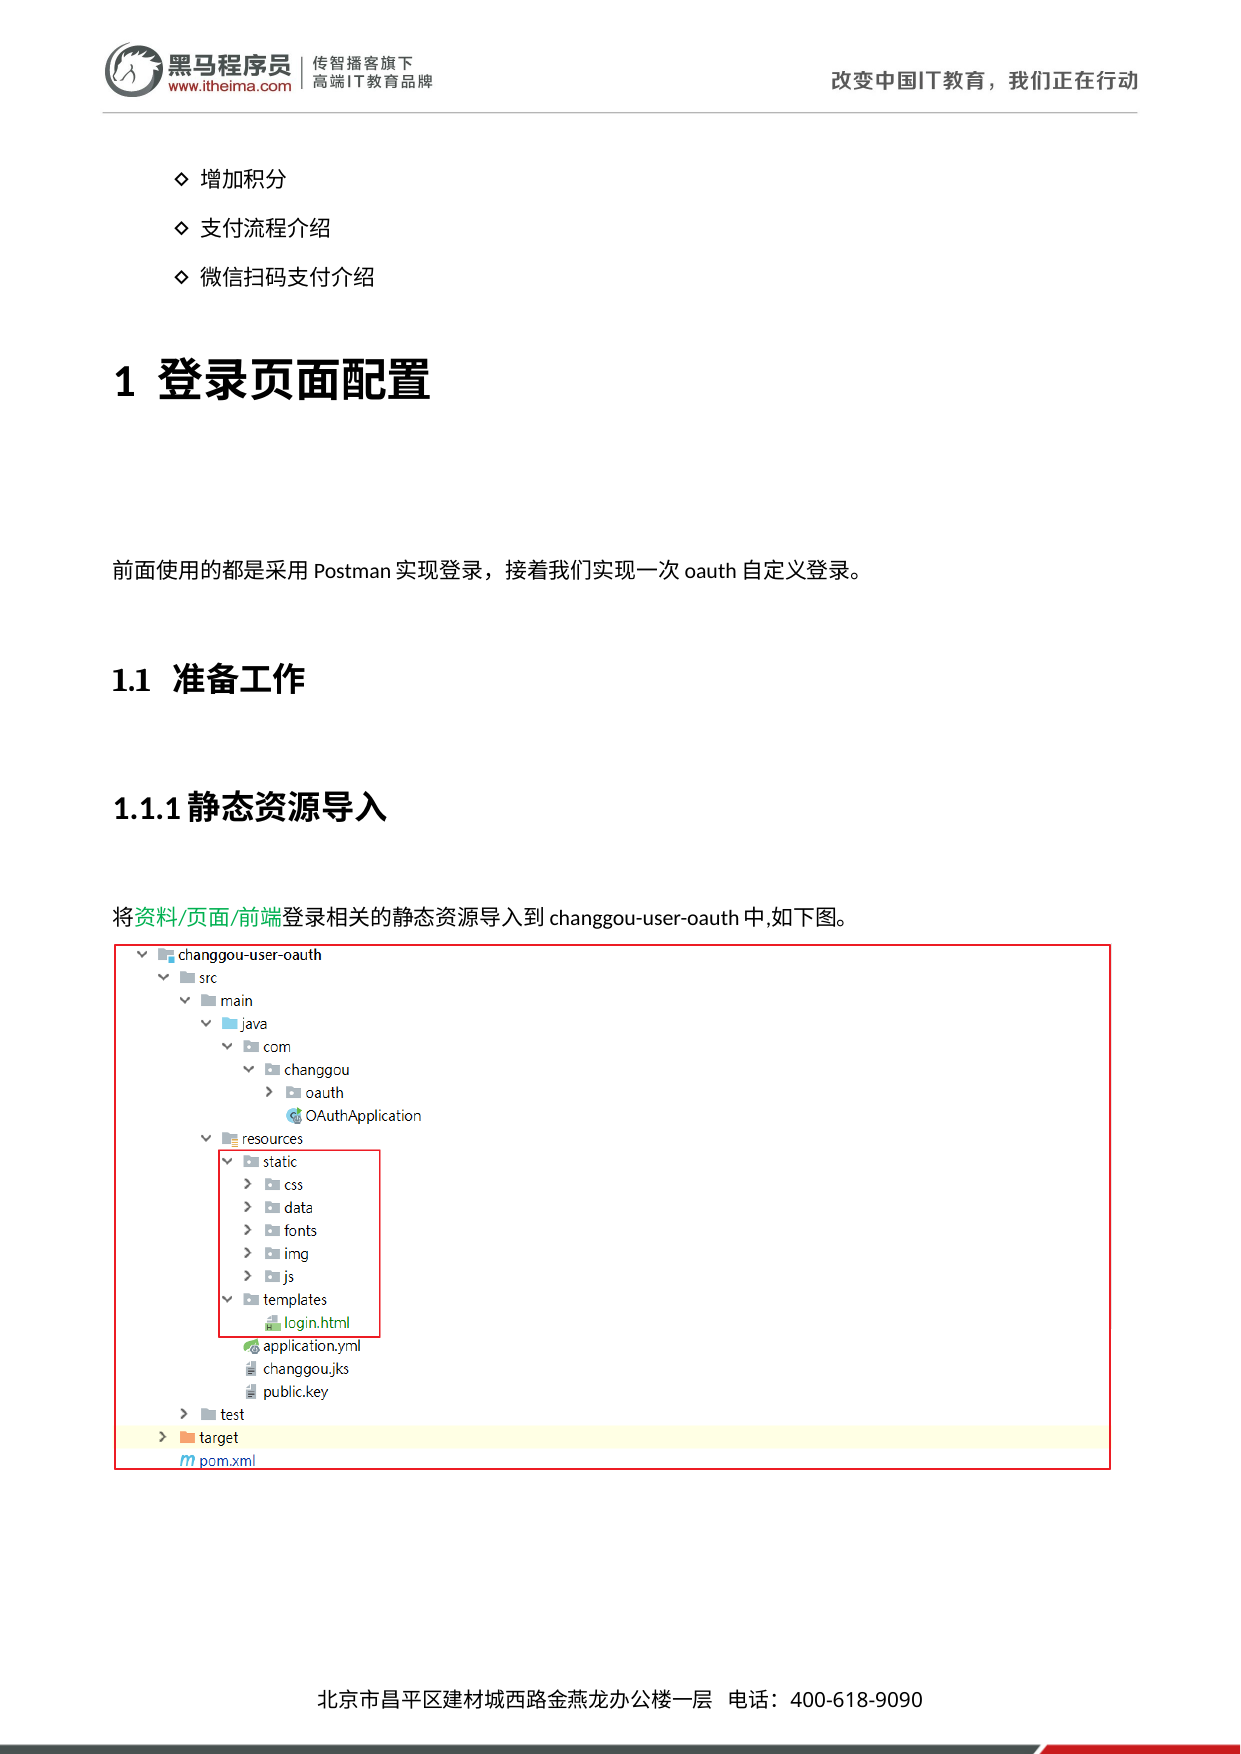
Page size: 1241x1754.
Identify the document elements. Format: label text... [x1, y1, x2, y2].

subtitle 静态资源导入 [112, 772, 1128, 837]
list 微信扫码支付介绍 [172, 259, 1128, 292]
subtitle 登录页面配置 [112, 327, 1128, 425]
list 支付流程介绍 [172, 211, 1128, 243]
list 增加积分 [172, 162, 1128, 194]
picture [112, 943, 1112, 1472]
picture [0, 1686, 1241, 1754]
text 前面使用的都是采用Postman实现登录，接着我们实现一次oauth自定义登录。 [112, 553, 1128, 585]
picture [0, 4, 1240, 121]
text 将资料/页面/前端登录相关的静态资源导入到changgou-user-oauth中,如下图。 [112, 899, 1128, 932]
subtitle 准备工作 [112, 645, 1128, 710]
